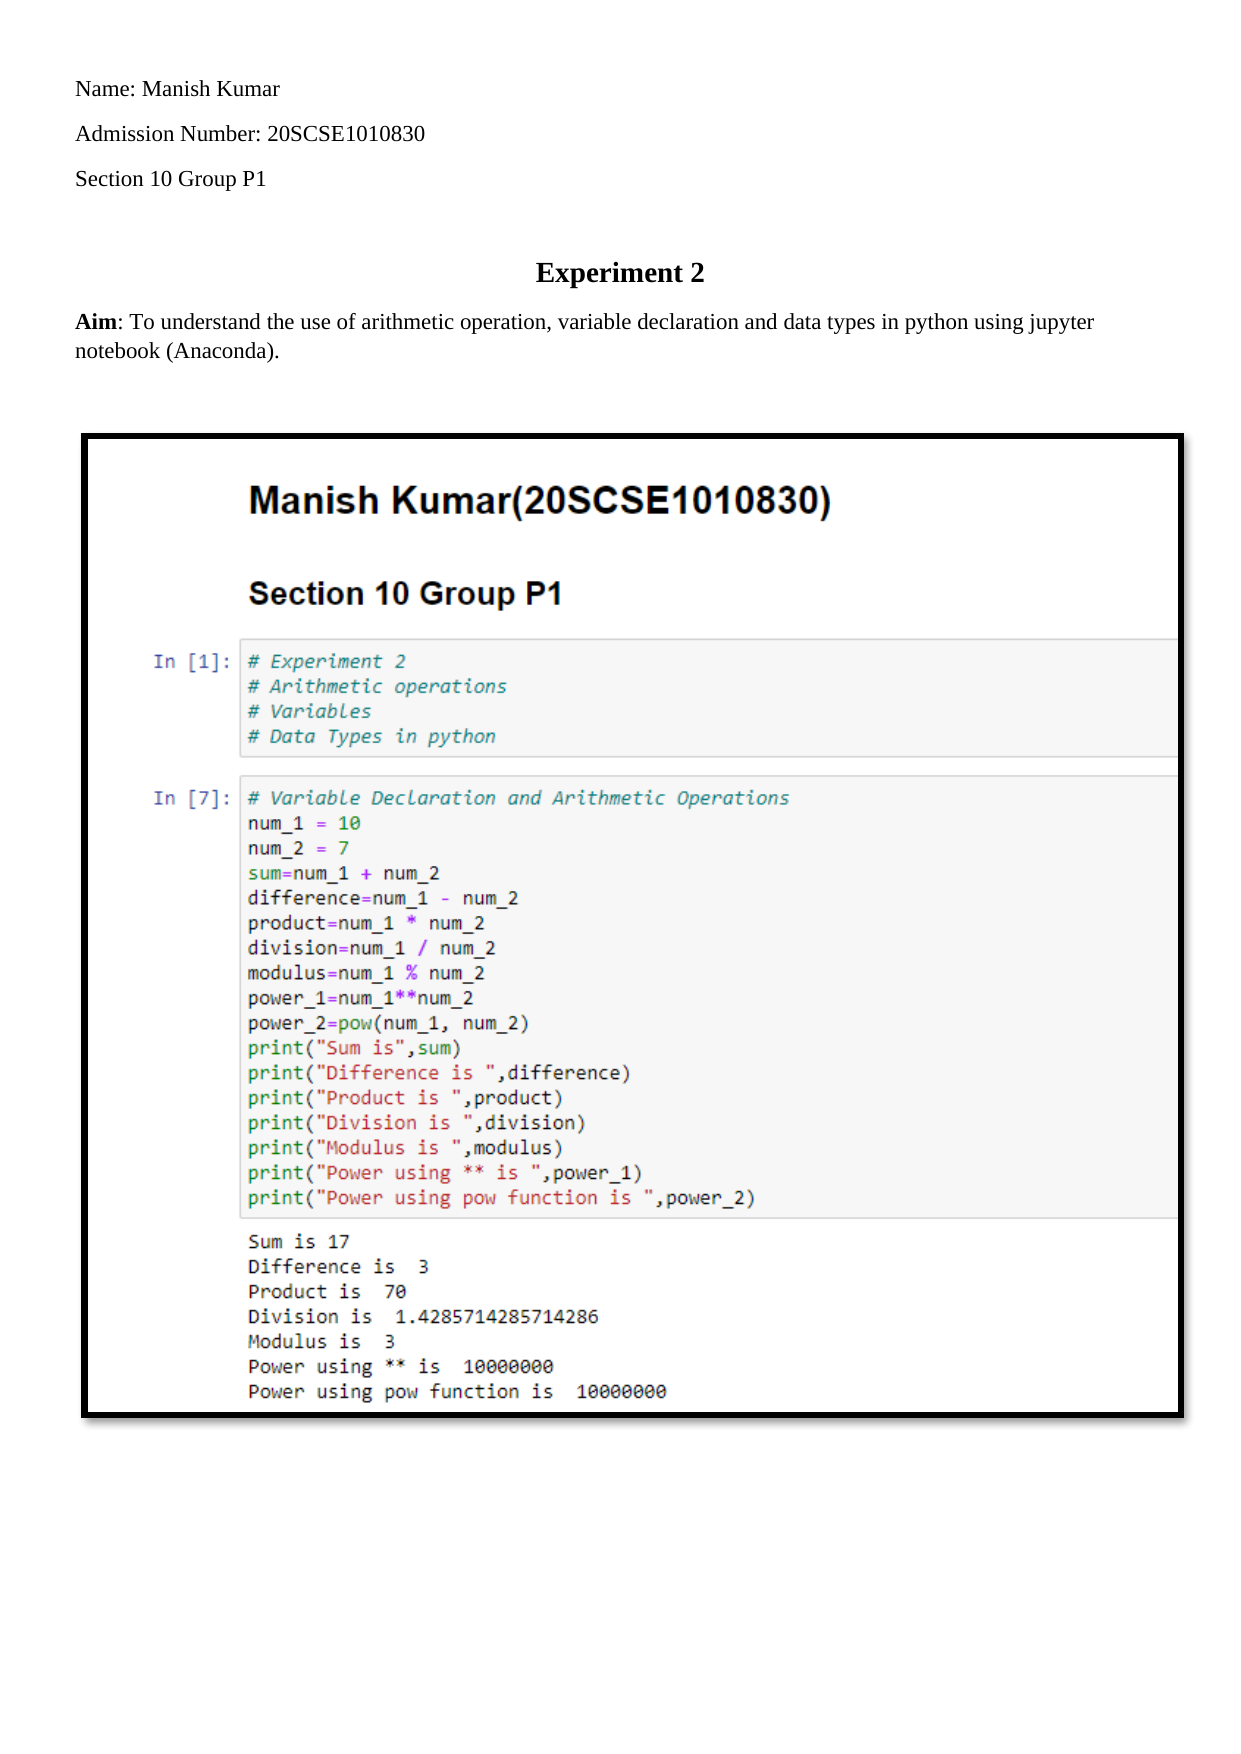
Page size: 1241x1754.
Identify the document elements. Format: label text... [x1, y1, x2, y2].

text Aim: To understand the use of arithmetic operation, variable declaration and data types in python using jupyter notebook (Anaconda). [75, 308, 1165, 363]
text Section 10 Group P1 [75, 165, 1165, 192]
text Experiment 2 [75, 255, 1165, 289]
picture [88, 439, 1178, 1412]
text Admission Number: 20SCSE1010830 [75, 120, 1165, 146]
text Name: Manish Kumar [75, 75, 1165, 101]
